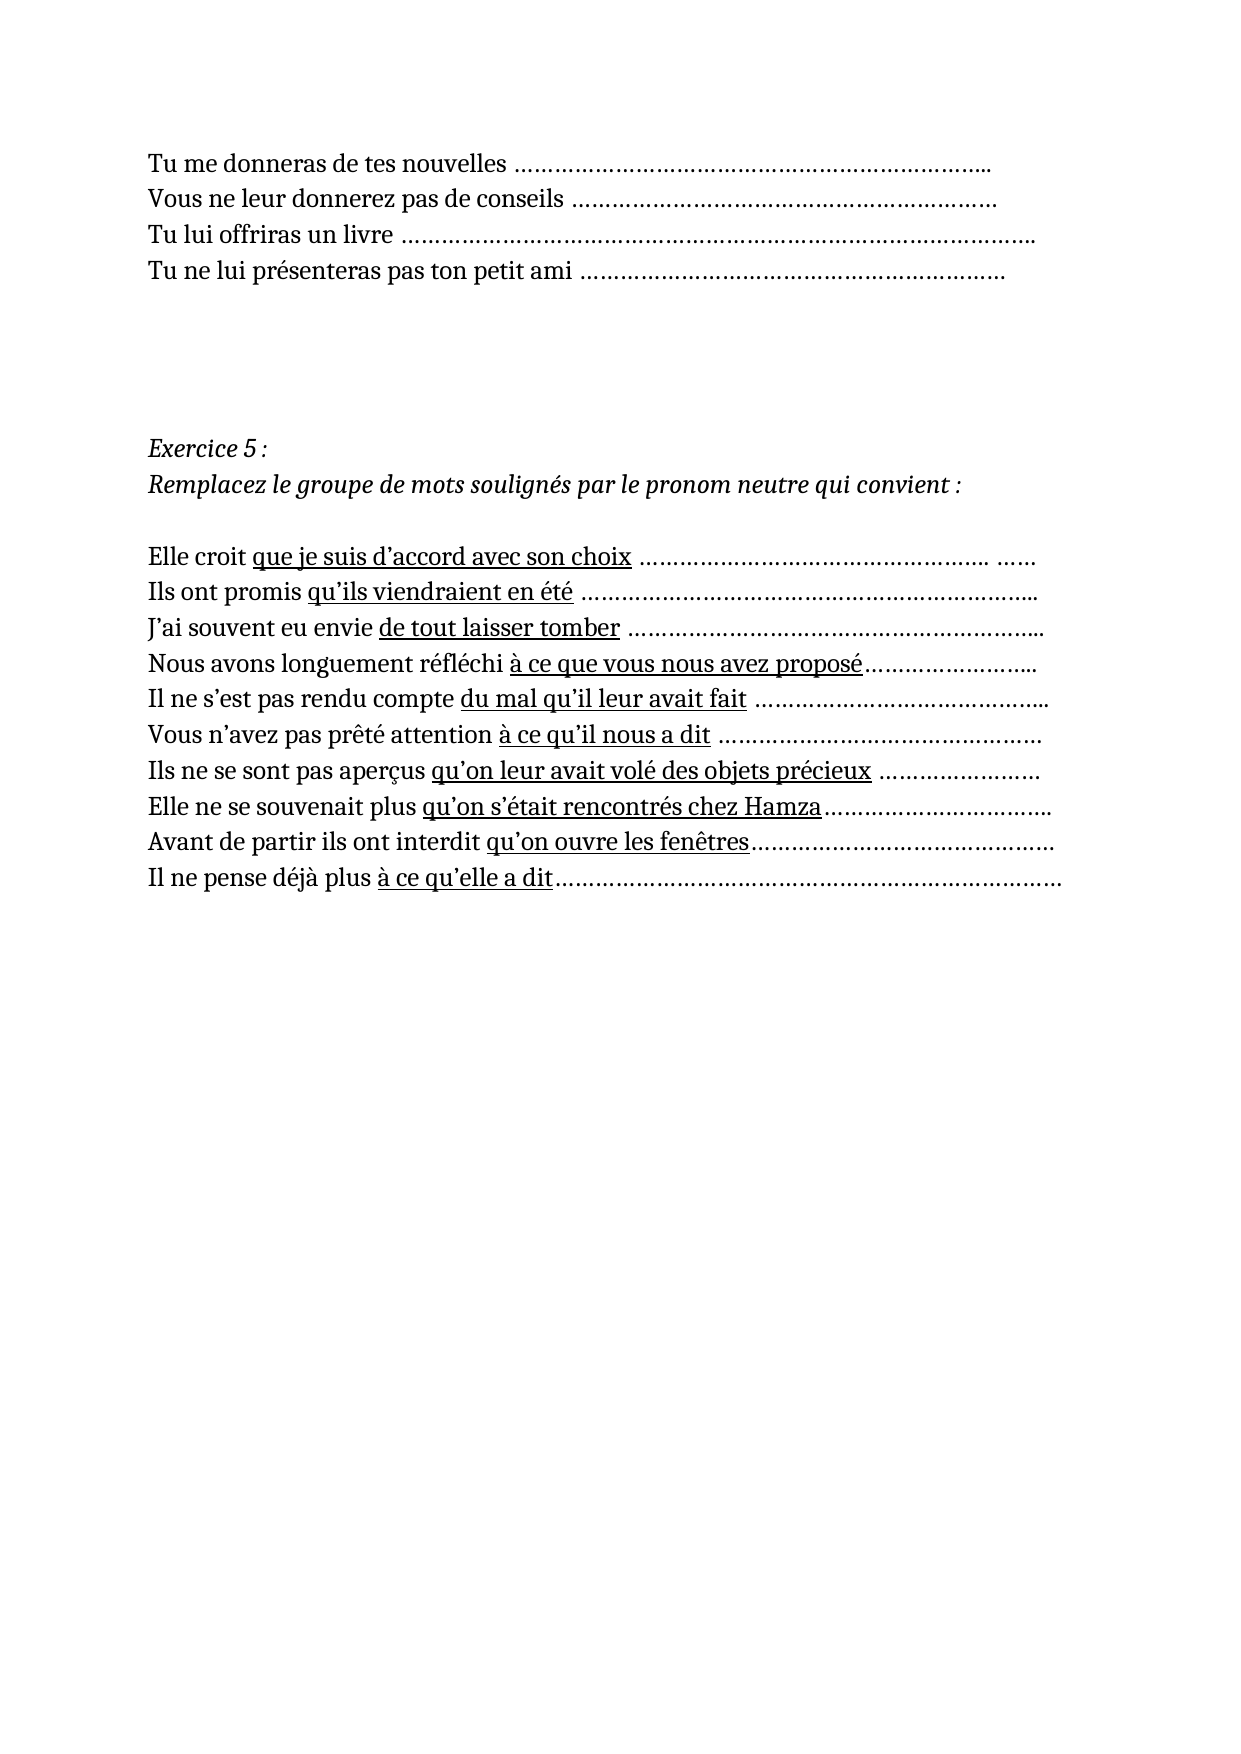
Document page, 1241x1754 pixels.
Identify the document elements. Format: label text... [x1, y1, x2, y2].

text Exercice 5 : [148, 433, 1093, 464]
text Vous n’avez pas prêté attention à ce qu’il nous a dit ………………………………………… [148, 719, 1093, 750]
text Avant de partir ils ont interdit qu’on ouvre les fenêtres……………………………………… [148, 826, 1093, 858]
text Il ne pense déjà plus à ce qu’elle a dit………………………………………………………………… [148, 862, 1093, 893]
text Tu me donneras de tes nouvelles …………………………………………………………….. [148, 148, 1093, 179]
text J’ai souvent eu envie de tout laisser tomber …………………………………………………….. [148, 612, 1093, 643]
text Ils ne se sont pas aperçus qu’on leur avait volé des objets précieux …………………… [148, 755, 1093, 786]
text Vous ne leur donnerez pas de conseils ……………………………………………………… [148, 183, 1093, 214]
text Il ne s’est pas rendu compte du mal qu’il leur avait fait …………………………………….. [148, 683, 1093, 715]
text Elle croit que je suis d’accord avec son choix ……………………………………………. …… [148, 541, 1093, 572]
text Tu lui offriras un livre …………………………………………………………………………………. [148, 219, 1093, 250]
text Tu ne lui présenteras pas ton petit ami ……………………………………………………… [148, 255, 1093, 286]
text Ils ont promis qu’ils viendraient en été ………………………………………………………….. [148, 576, 1093, 607]
text Nous avons longuement réfléchi à ce que vous nous avez proposé…………………….. [148, 648, 1093, 679]
text Elle ne se souvenait plus qu’on s’était rencontrés chez Hamza……………………………. [148, 791, 1093, 822]
text Remplacez le groupe de mots soulignés par le pronom neutre qui convient : [148, 469, 1093, 500]
